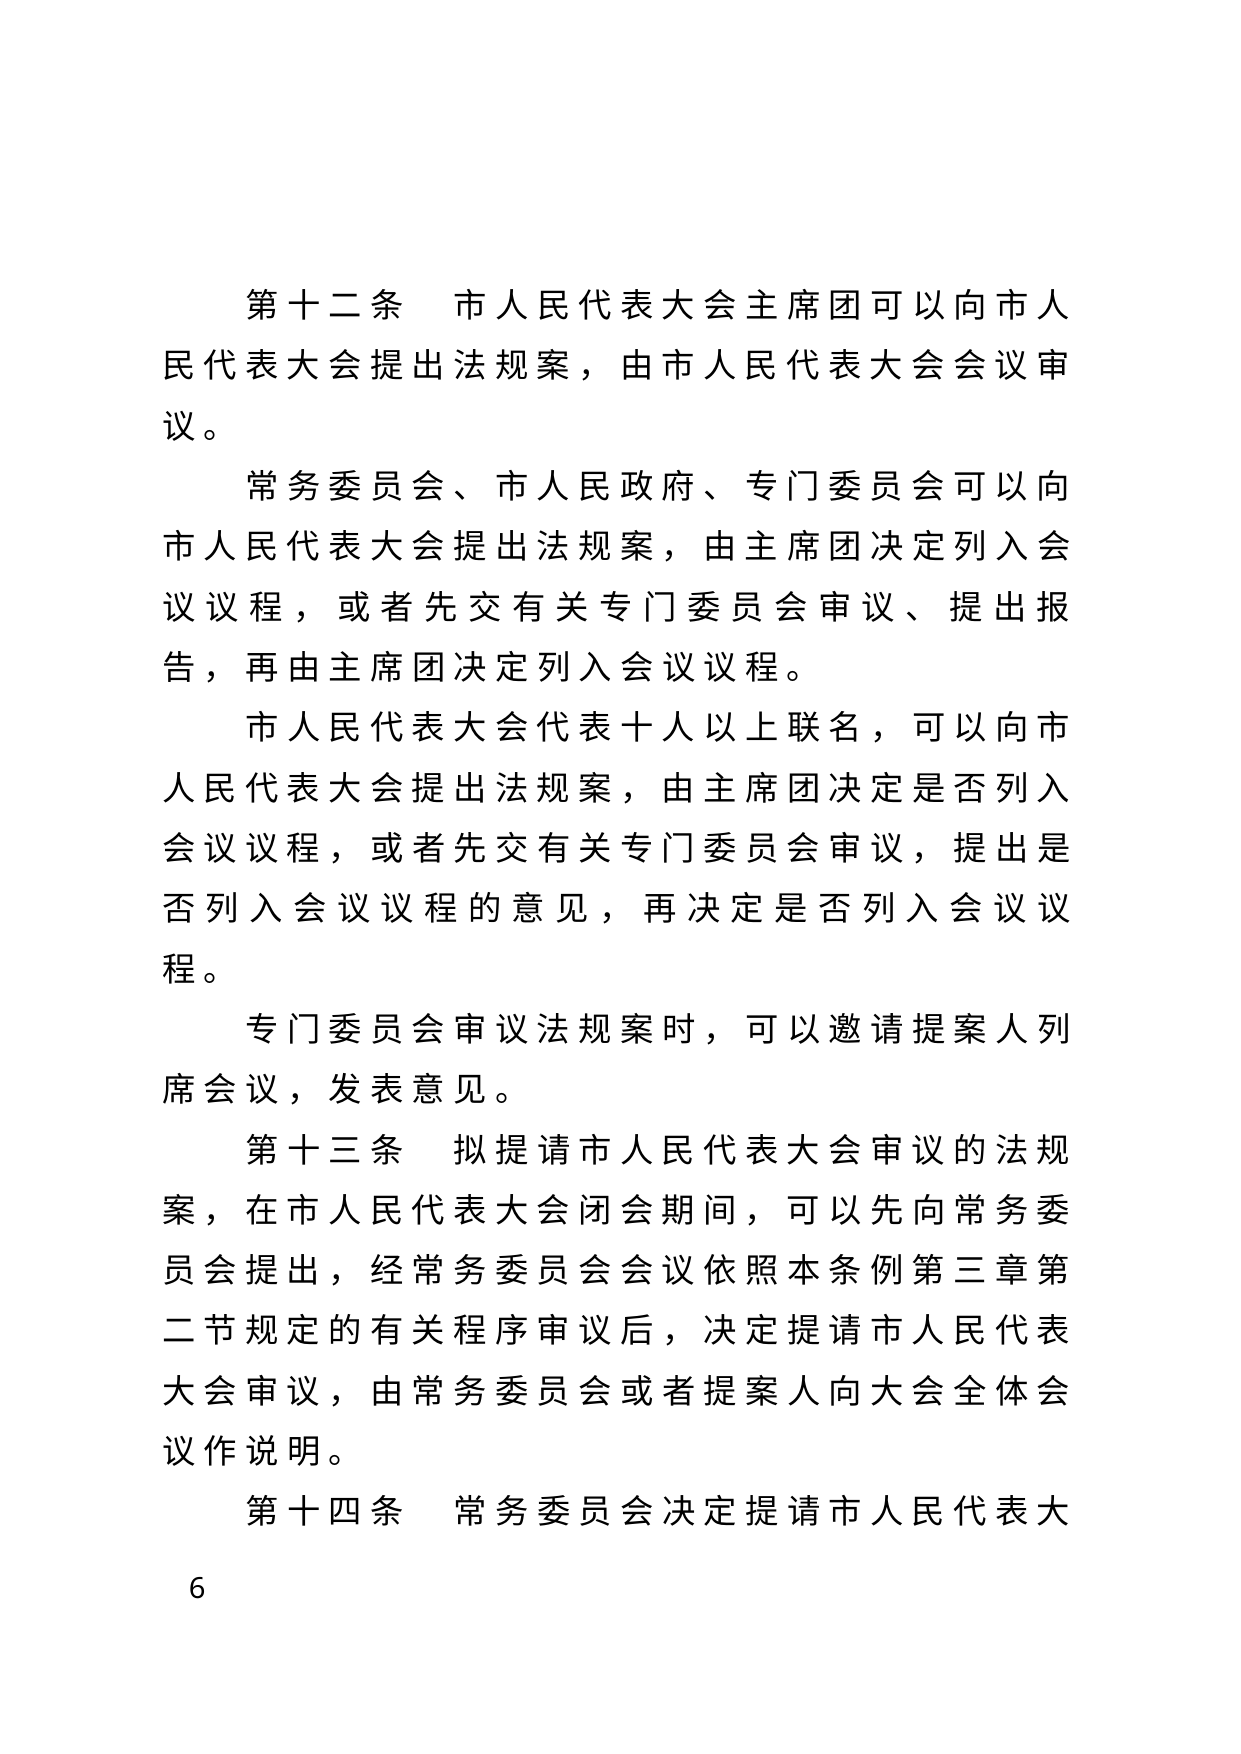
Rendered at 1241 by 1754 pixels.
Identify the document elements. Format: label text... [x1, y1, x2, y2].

text 第十二条 市人民代表大会主席团可以向市人民代表大会提出法规案，由市人民代表大会会议审议。 [162, 273, 1078, 454]
text 市人民代表大会代表十人以上联名，可以向市人民代表大会提出法规案，由主席团决定是否列入会议议程，或者先交有关专门委员会审议，提出是否列入会议议程的意见，再决定是否列入会议议程。 [162, 695, 1078, 997]
text 专门委员会审议法规案时，可以邀请提案人列席会议，发表意见。 [162, 997, 1078, 1117]
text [162, 1479, 1078, 1539]
text 常务委员会、市人民政府、专门委员会可以向市人民代表大会提出法规案，由主席团决定列入会议议程，或者先交有关专门委员会审议、提出报告，再由主席团决定列入会议议程。 [162, 454, 1078, 695]
text 第十三条 拟提请市人民代表大会审议的法规案，在市人民代表大会闭会期间，可以先向常务委员会提出，经常务委员会会议依照本条例第三章第二节规定的有关程序审议后，决定提请市人民代表大会审议，由常务委员会或者提案人向大会全体会议作说明。 [162, 1117, 1078, 1479]
